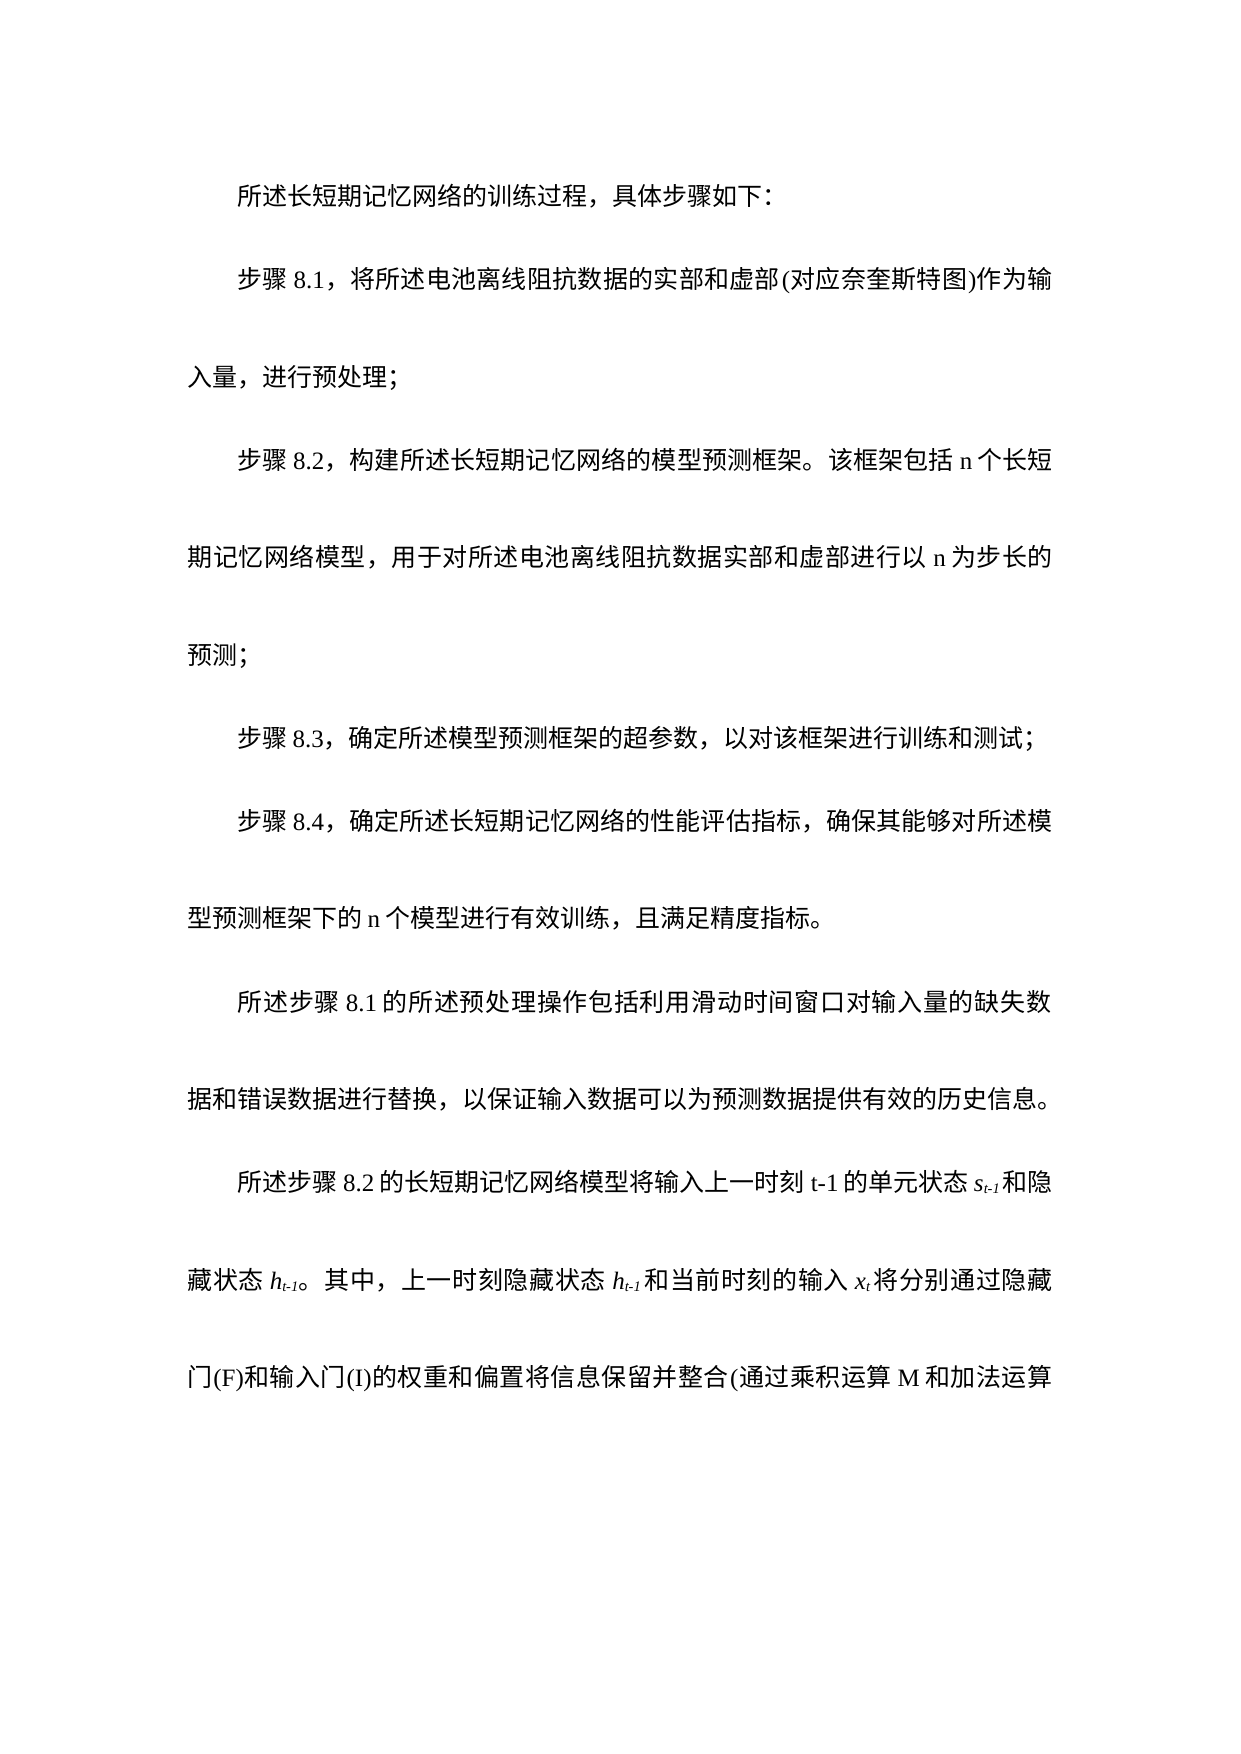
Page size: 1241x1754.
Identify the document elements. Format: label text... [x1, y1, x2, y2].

text 步骤8.3，确定所述模型预测框架的超参数，以对该框架进行训练和测试； [187, 704, 1053, 769]
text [187, 1148, 1053, 1408]
text 所述步骤8.1的所述预处理操作包括利用滑动时间窗口对输入量的缺失数据和错误数据进行替换，以保证输入数据可以为预测数据提供有效的历史信息。 [187, 968, 1053, 1130]
text 步骤8.2，构建所述长短期记忆网络的模型预测框架。该框架包括n个长短期记忆网络模型，用于对所述电池离线阻抗数据实部和虚部进行以n为步长的预测； [187, 426, 1053, 686]
text 步骤8.4，确定所述长短期记忆网络的性能评估指标，确保其能够对所述模型预测框架下的n个模型进行有效训练，且满足精度指标。 [187, 787, 1053, 949]
text 步骤8.1，将所述电池离线阻抗数据的实部和虚部(对应奈奎斯特图)作为输入量，进行预处理； [187, 245, 1053, 408]
text 所述长短期记忆网络的训练过程，具体步骤如下： [187, 162, 1053, 227]
